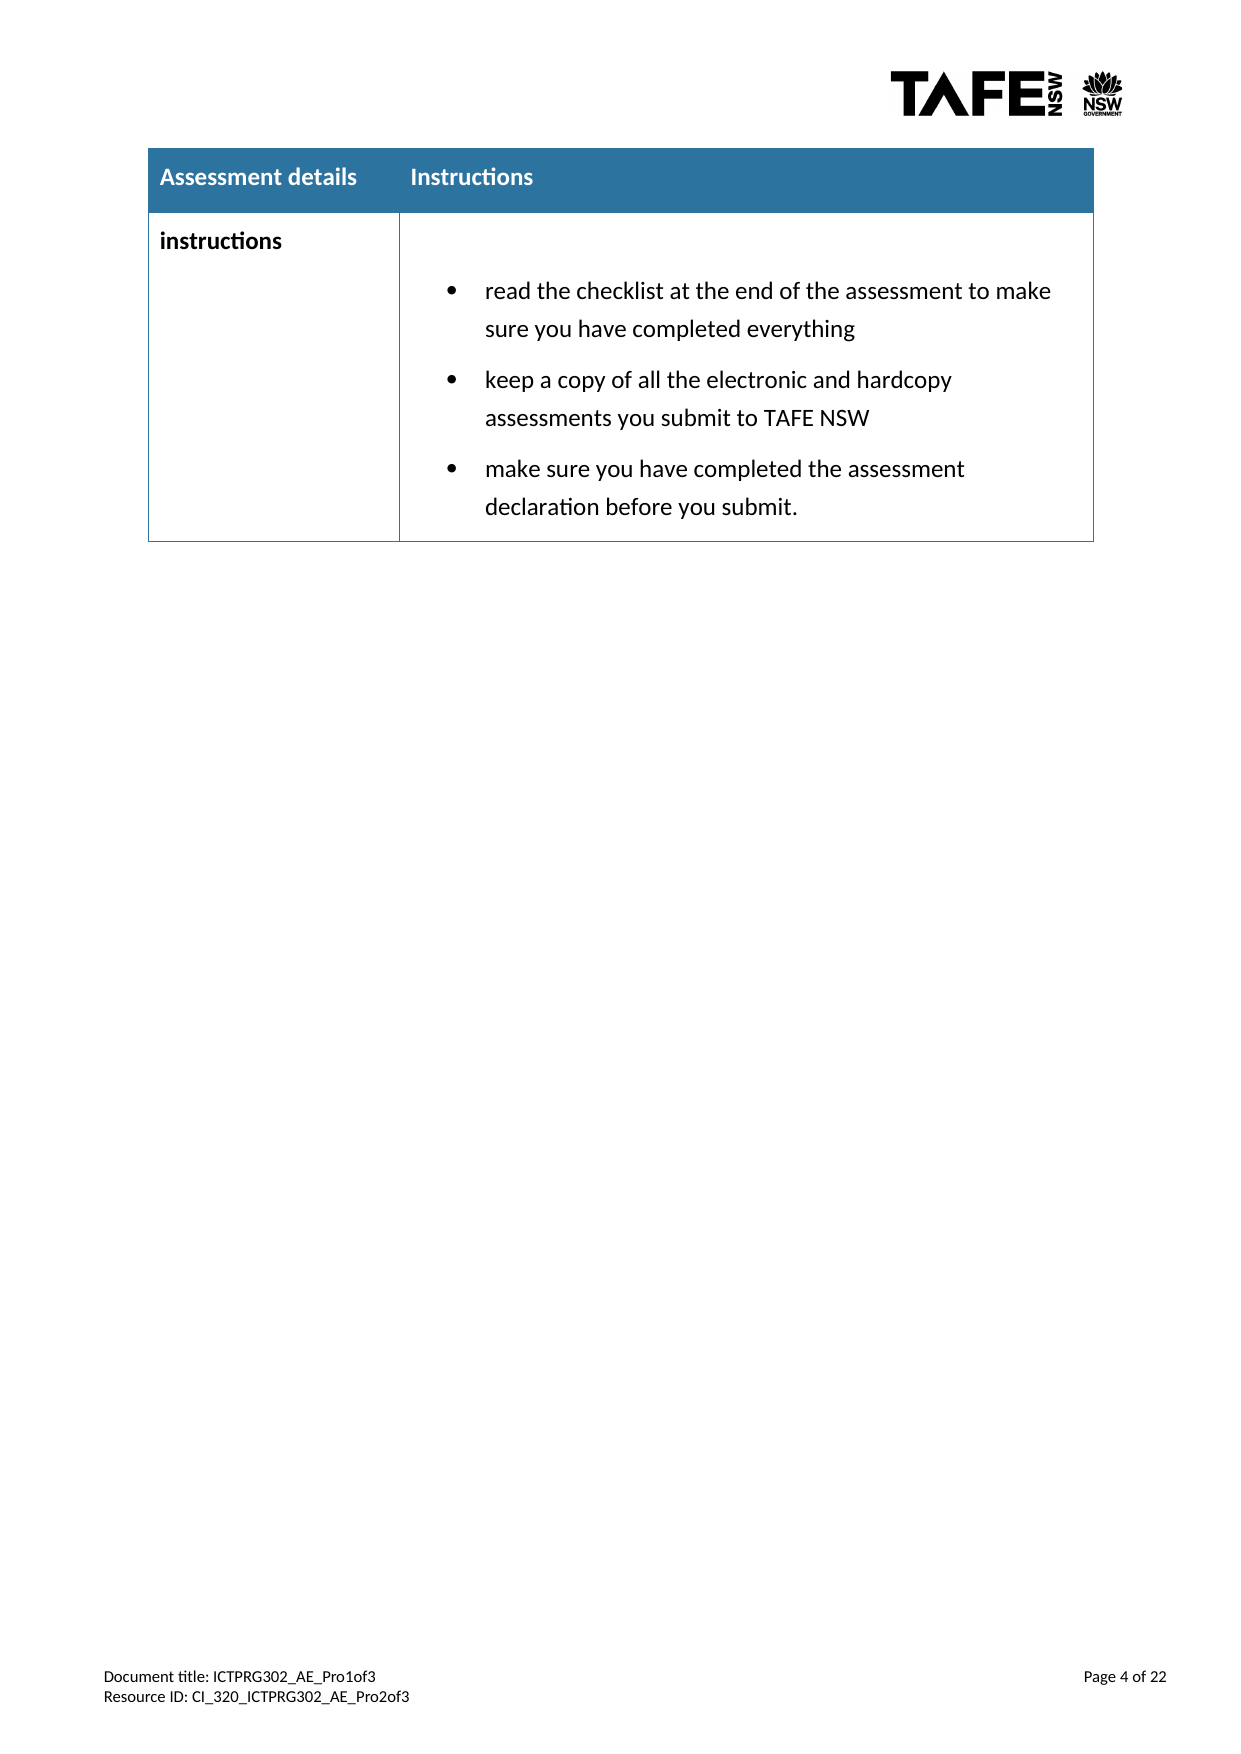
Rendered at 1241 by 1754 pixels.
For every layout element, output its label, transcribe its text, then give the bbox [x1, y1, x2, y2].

table_cell Submission instructions [149, 213, 399, 541]
picture [890, 71, 1123, 116]
table_header Assessment details [149, 149, 399, 211]
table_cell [400, 213, 1093, 541]
table_header Instructions [400, 149, 1093, 211]
